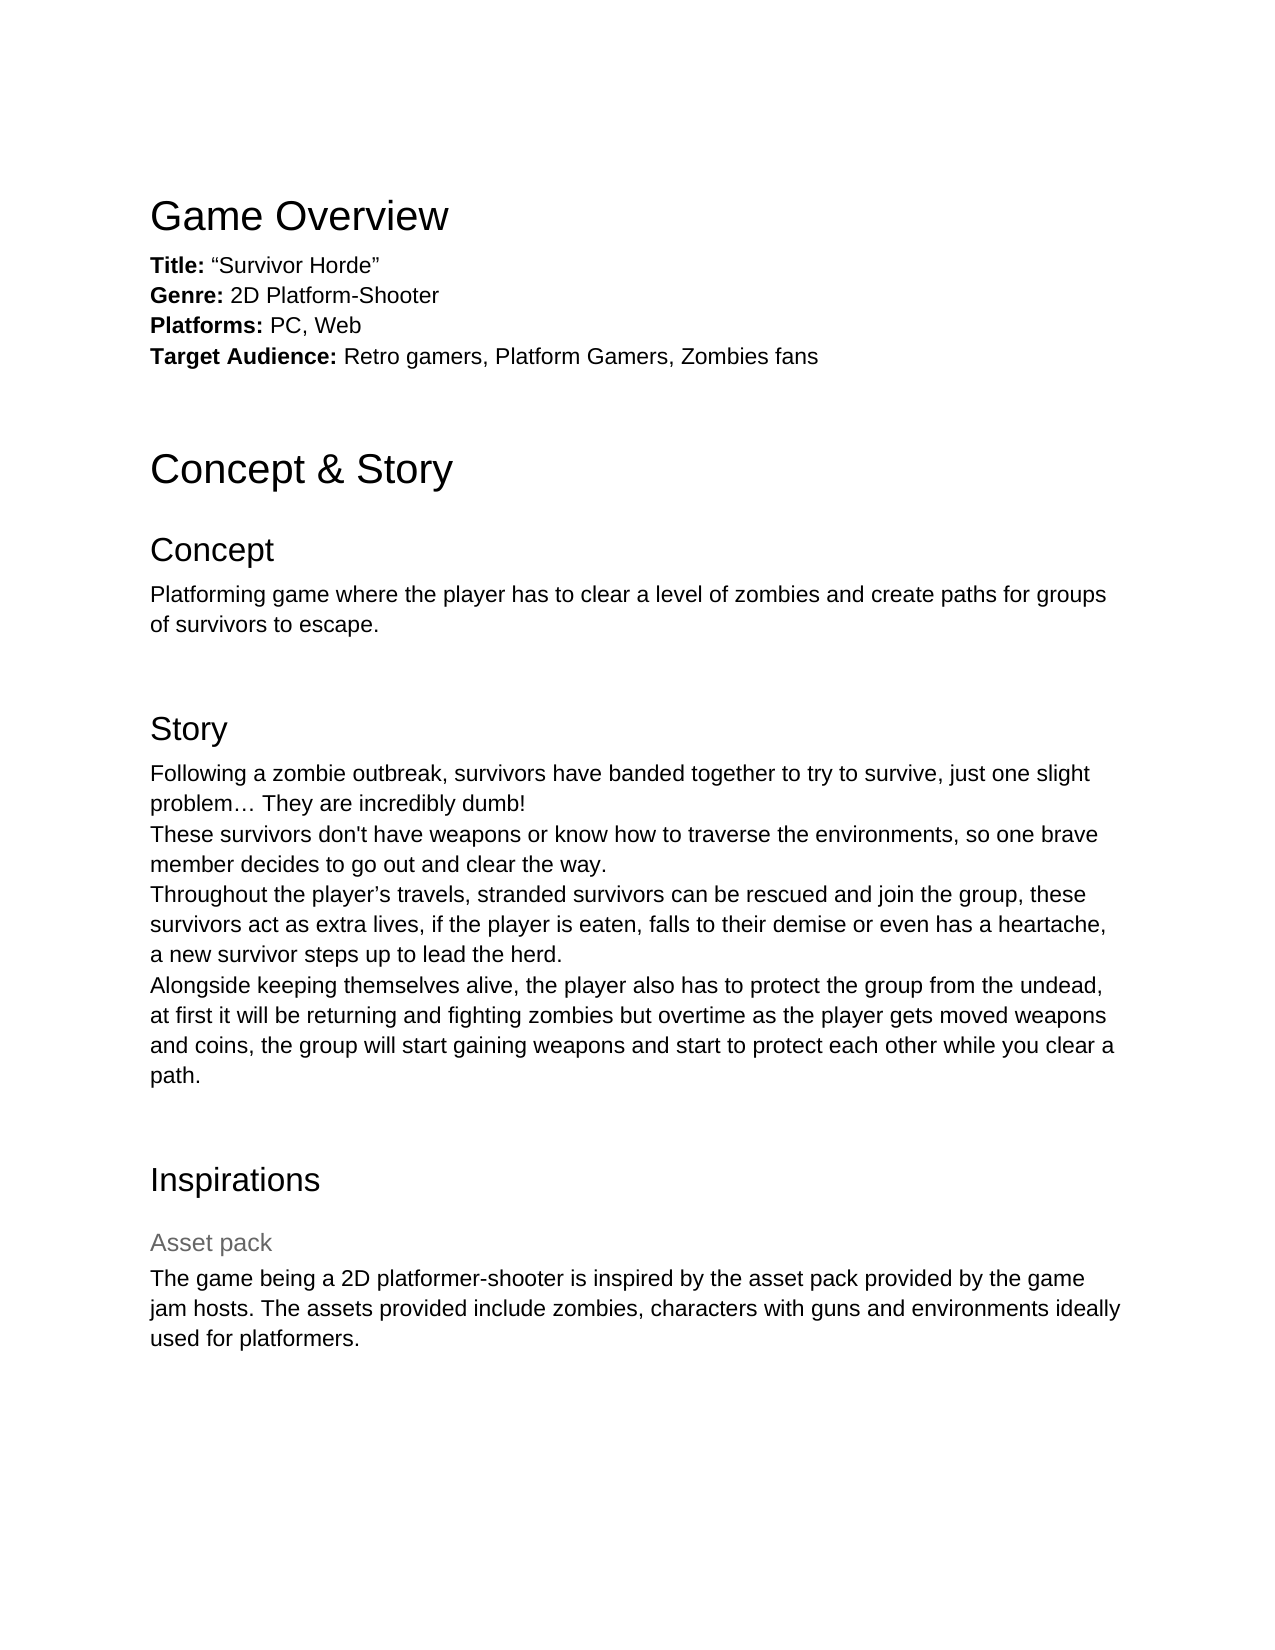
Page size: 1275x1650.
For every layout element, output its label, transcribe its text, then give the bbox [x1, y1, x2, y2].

subtitle Asset pack [150, 1228, 1125, 1257]
text These survivors don't have weapons or know how to traverse the environments, so one brave member decides to go out and clear the way. [150, 821, 1125, 877]
text Target Audience: Retro gamers, Platform Gamers, Zombies fans [150, 343, 1125, 369]
text Following a zombie outbreak, survivors have banded together to try to survive, just one slight problem… They are incredibly dumb! [150, 760, 1125, 817]
text Throughout the player’s travels, stranded survivors can be rescued and join the group, these survivors act as extra lives, if the player is eaten, falls to their demise or even has a heartache, a new survivor steps up to lead the herd. [150, 881, 1125, 968]
text Platforms: PC, Web [150, 312, 1125, 339]
text The game being a 2D platformer-shooter is inspired by the asset pack provided by the game jam hosts. The assets provided include zombies, characters with guns and environments ideally used for platformers. [150, 1265, 1125, 1352]
subtitle Concept & Story [150, 445, 1125, 493]
text Platforming game where the player has to clear a level of zombies and create paths for groups of survivors to escape. [150, 581, 1125, 638]
subtitle Inspirations [150, 1160, 1125, 1199]
text Genre: 2D Platform-Shooter [150, 282, 1125, 309]
text Title: “Survivor Horde” [150, 252, 1125, 278]
subtitle Game Overview [150, 192, 1125, 239]
subtitle Concept [150, 530, 1125, 569]
subtitle Story [150, 709, 1125, 748]
text Alongside keeping themselves alive, the player also has to protect the group from the undead, at first it will be returning and fighting zombies but overtime as the player gets moved weapons and coins, the group will start gaining weapons and start to protect each other while you clear a path. [150, 972, 1125, 1089]
